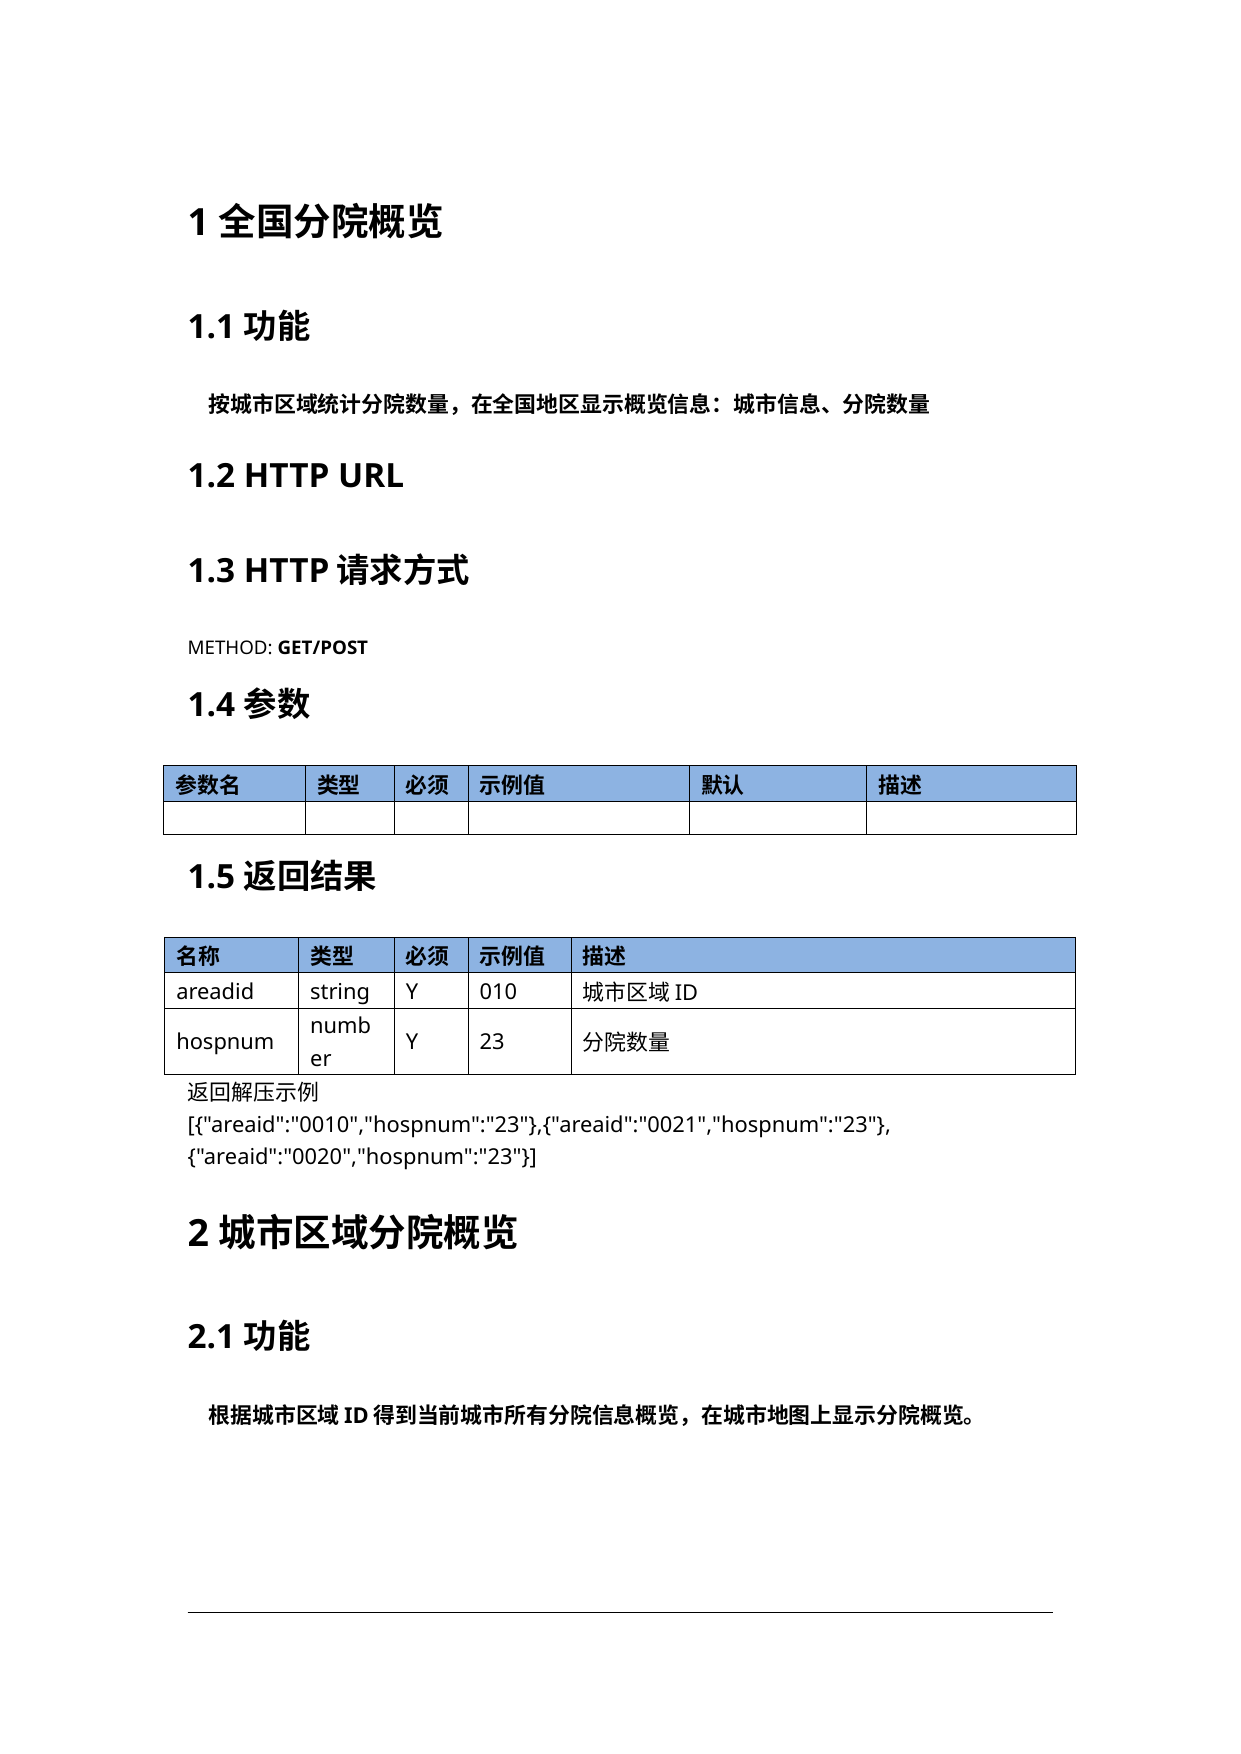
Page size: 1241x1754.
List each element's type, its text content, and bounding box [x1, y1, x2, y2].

text 根据城市区域ID得到当前城市所有分院信息概览，在城市地图上显示分院概览。 [187, 1397, 1053, 1430]
table_header 默认 [690, 766, 866, 801]
table_cell Y [395, 973, 468, 1008]
table_cell 010 [469, 973, 571, 1008]
subtitle 返回结果 [187, 841, 1053, 906]
table_header 必须 [395, 938, 468, 972]
text [{"areaid":"0010","hospnum":"23"},{"areaid":"0021","hospnum":"23"},{"areaid":"0020","hospnum":"23"}] [187, 1107, 1053, 1172]
subtitle 全国分院概览 [187, 187, 1053, 252]
table_cell number [299, 1009, 394, 1074]
subtitle 参数 [187, 670, 1053, 735]
subtitle HTTP URL [187, 442, 1053, 507]
table_cell [867, 802, 1076, 834]
subtitle 城市区域分院概览 [187, 1197, 1053, 1262]
table_cell [690, 802, 866, 834]
table_header 示例值 [469, 938, 571, 972]
table_cell 23 [469, 1009, 571, 1074]
text 按城市区域统计分院数量，在全国地区显示概览信息：城市信息、分院数量 [187, 387, 1053, 419]
text METHOD: GET/POST [187, 631, 1053, 663]
table_header 类型 [299, 938, 394, 972]
table_header 描述 [867, 766, 1076, 801]
table_cell [469, 802, 689, 834]
table_header 名称 [165, 938, 298, 972]
table_cell string [299, 973, 394, 1008]
subtitle 功能 [187, 1302, 1053, 1367]
table_cell [306, 802, 394, 834]
table_header 示例值 [469, 766, 689, 801]
table_cell hospnum [165, 1009, 298, 1074]
table_header 参数名 [164, 766, 305, 801]
table_header 描述 [572, 938, 1075, 972]
table_cell [164, 802, 305, 834]
table_cell Y [395, 1009, 468, 1074]
text 返回解压示例 [187, 1075, 1053, 1107]
table_header 类型 [306, 766, 394, 801]
table_cell 分院数量 [572, 1009, 1075, 1074]
table_header 必须 [395, 766, 468, 801]
table_cell areadid [165, 973, 298, 1008]
subtitle 功能 [187, 292, 1053, 357]
table_cell [395, 802, 468, 834]
table_cell 城市区域ID [572, 973, 1075, 1008]
subtitle HTTP请求方式 [187, 536, 1053, 601]
